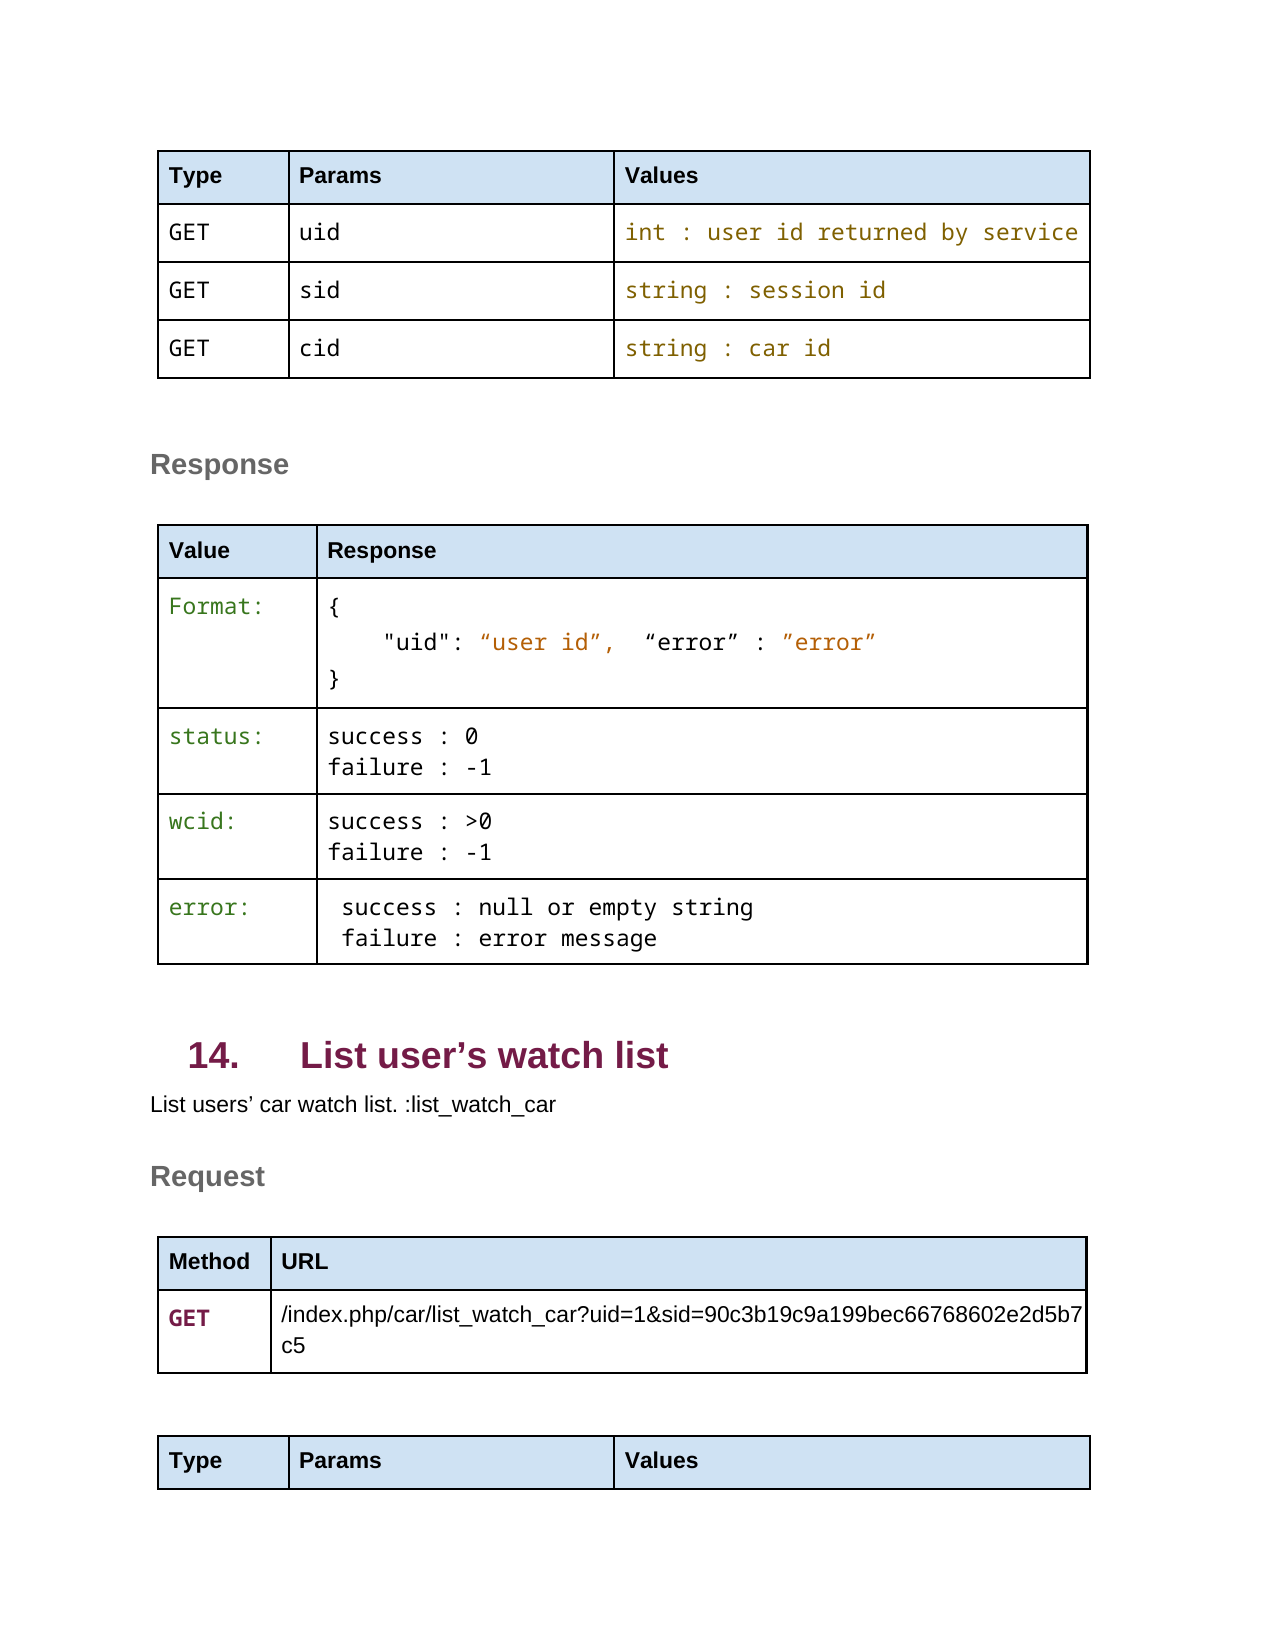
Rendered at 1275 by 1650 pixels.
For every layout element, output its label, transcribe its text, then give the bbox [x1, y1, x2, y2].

table_header Params [290, 152, 613, 203]
table_cell GET [159, 205, 288, 261]
table_header Values [615, 152, 1089, 203]
table_cell { "uid": “user id”, “error” : ”error” } [318, 579, 1086, 707]
table_header Params [290, 1437, 613, 1488]
text List users’ car watch list. :list_watch_car [150, 1091, 1125, 1117]
table_cell status: [159, 709, 316, 792]
table_cell string : car id [615, 321, 1089, 377]
table_cell success : >0 failure : -1 [318, 795, 1086, 878]
table_header Response [318, 526, 1086, 577]
table_header Method [159, 1238, 270, 1289]
table_cell GET [159, 263, 288, 319]
table_cell uid [290, 205, 613, 261]
table_cell wcid: [159, 795, 316, 878]
table_header Type [159, 152, 288, 203]
table_cell string : session id [615, 263, 1089, 319]
table_cell cid [290, 321, 613, 377]
table_header Value [159, 526, 316, 577]
table_cell success : 0 failure : -1 [318, 709, 1086, 792]
table_cell error: [159, 880, 316, 963]
table_cell GET [159, 321, 288, 377]
table_header Type [159, 1437, 288, 1488]
table_header Values [615, 1437, 1089, 1488]
table_header URL [272, 1238, 1085, 1289]
table_cell int : user id returned by service [615, 205, 1089, 261]
table_cell /index.php/car/list_watch_car?uid=1&sid=90c3b19c9a199bec66768602e2d5b7 c5 [272, 1291, 1085, 1372]
table_cell success : null or empty string failure : error message [318, 880, 1086, 963]
subtitle Response [150, 447, 1152, 481]
subtitle Request [150, 1159, 1152, 1192]
table_cell Format: [159, 579, 316, 707]
table_cell sid [290, 263, 613, 319]
subtitle List user’s watch list [187, 1033, 1125, 1076]
table_cell GET [159, 1291, 270, 1372]
